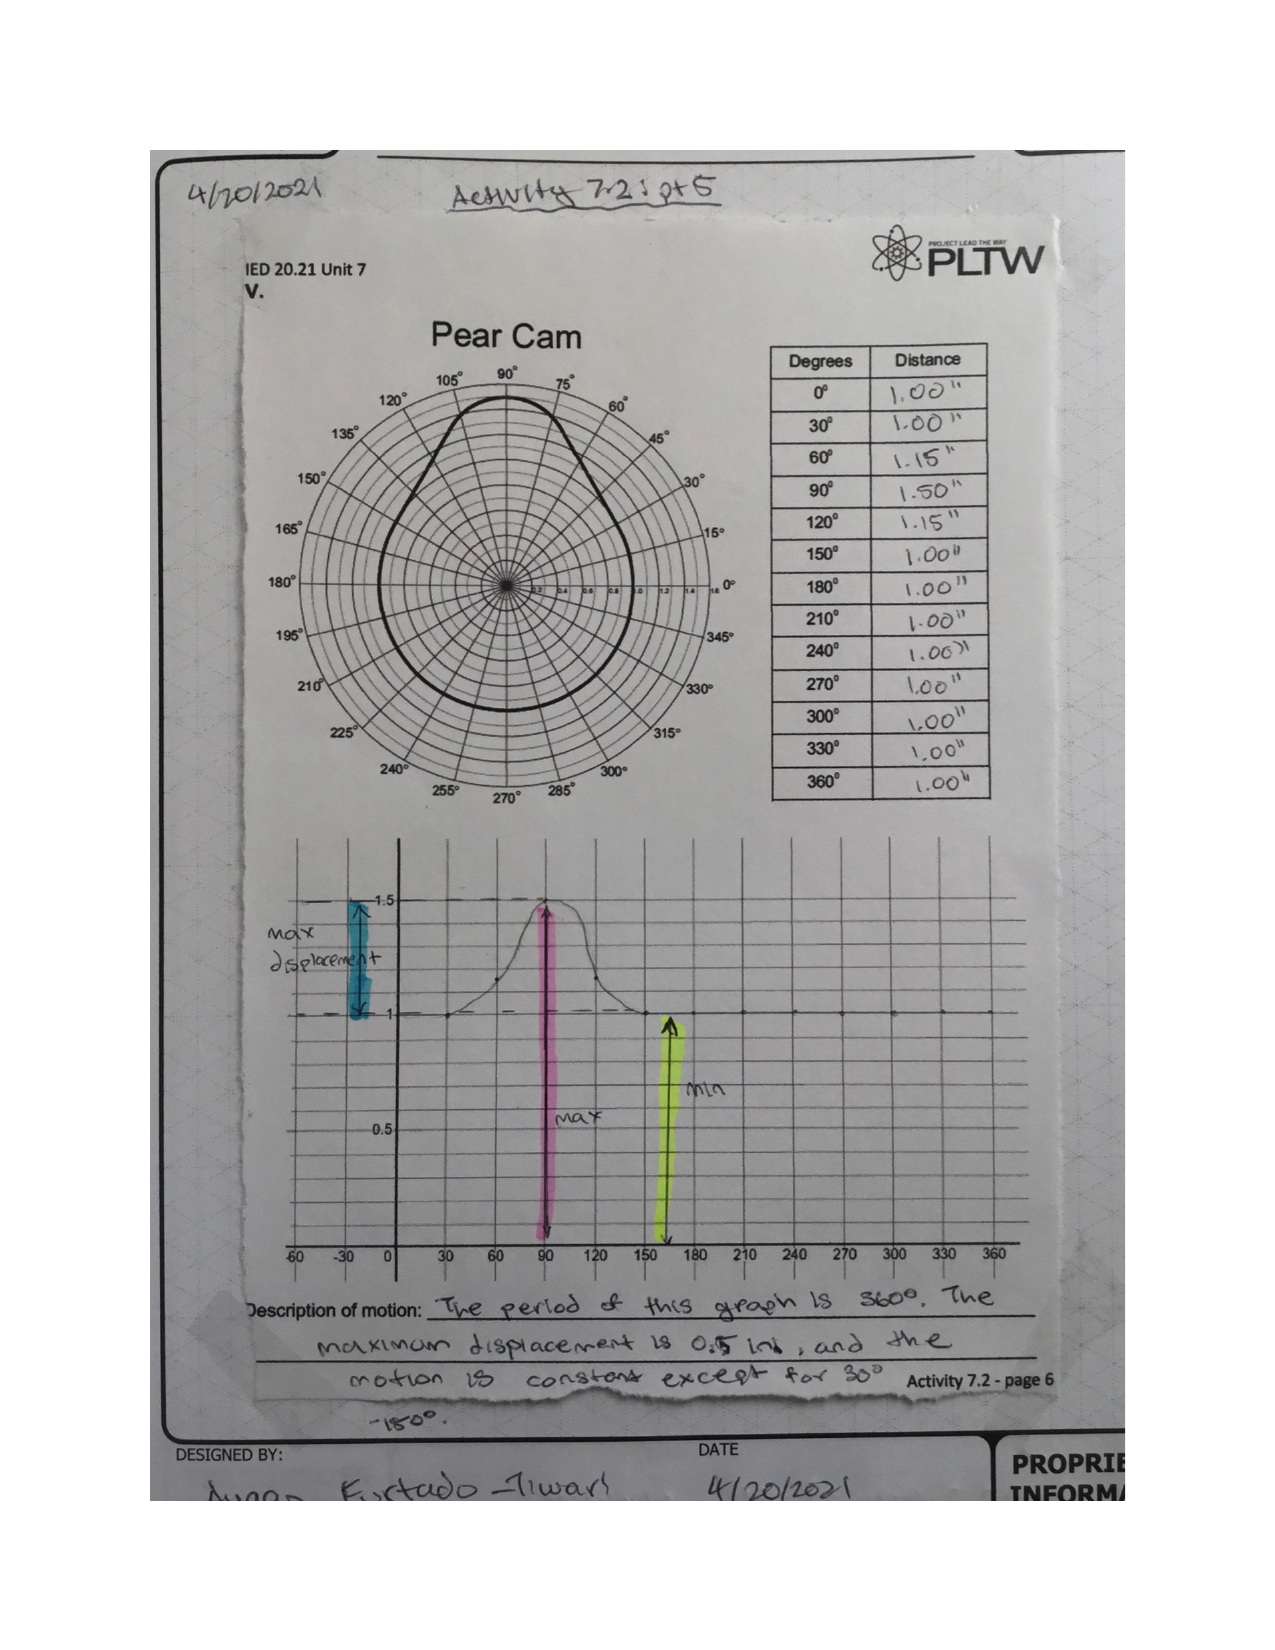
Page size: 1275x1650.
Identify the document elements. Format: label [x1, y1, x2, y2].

picture [150, 150, 1125, 1501]
